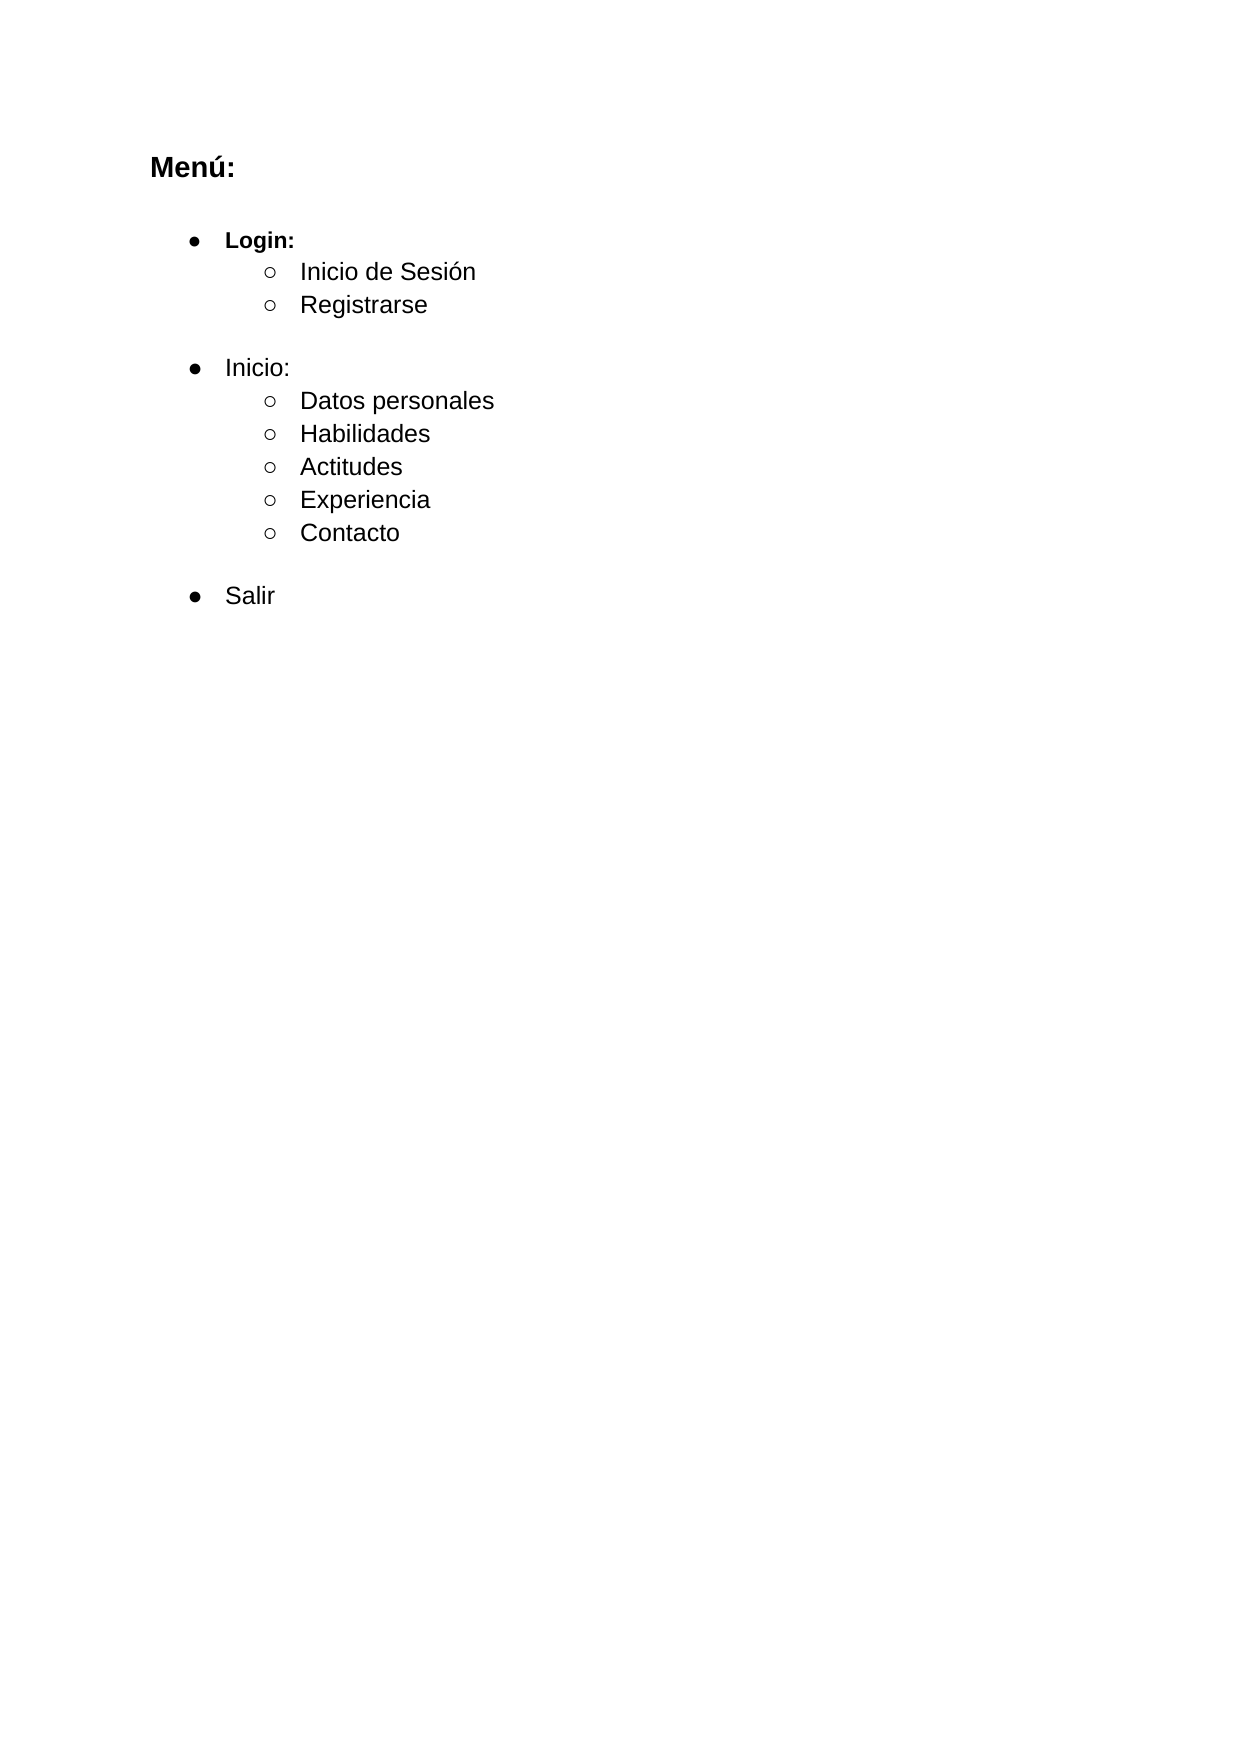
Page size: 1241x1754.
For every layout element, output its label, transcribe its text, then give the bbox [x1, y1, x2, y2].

list Registrarse [262, 290, 1090, 349]
list Datos personales [262, 386, 1090, 415]
list Contacto [262, 518, 1090, 577]
list Inicio de Sesión [262, 257, 1090, 286]
list Experiencia [262, 485, 1090, 514]
list Inicio: [187, 353, 1090, 382]
list Habilidades [262, 419, 1090, 448]
list Salir [187, 581, 1090, 610]
list Actitudes [262, 452, 1090, 481]
text Menú: [150, 150, 1090, 183]
list Login: [187, 227, 1090, 253]
